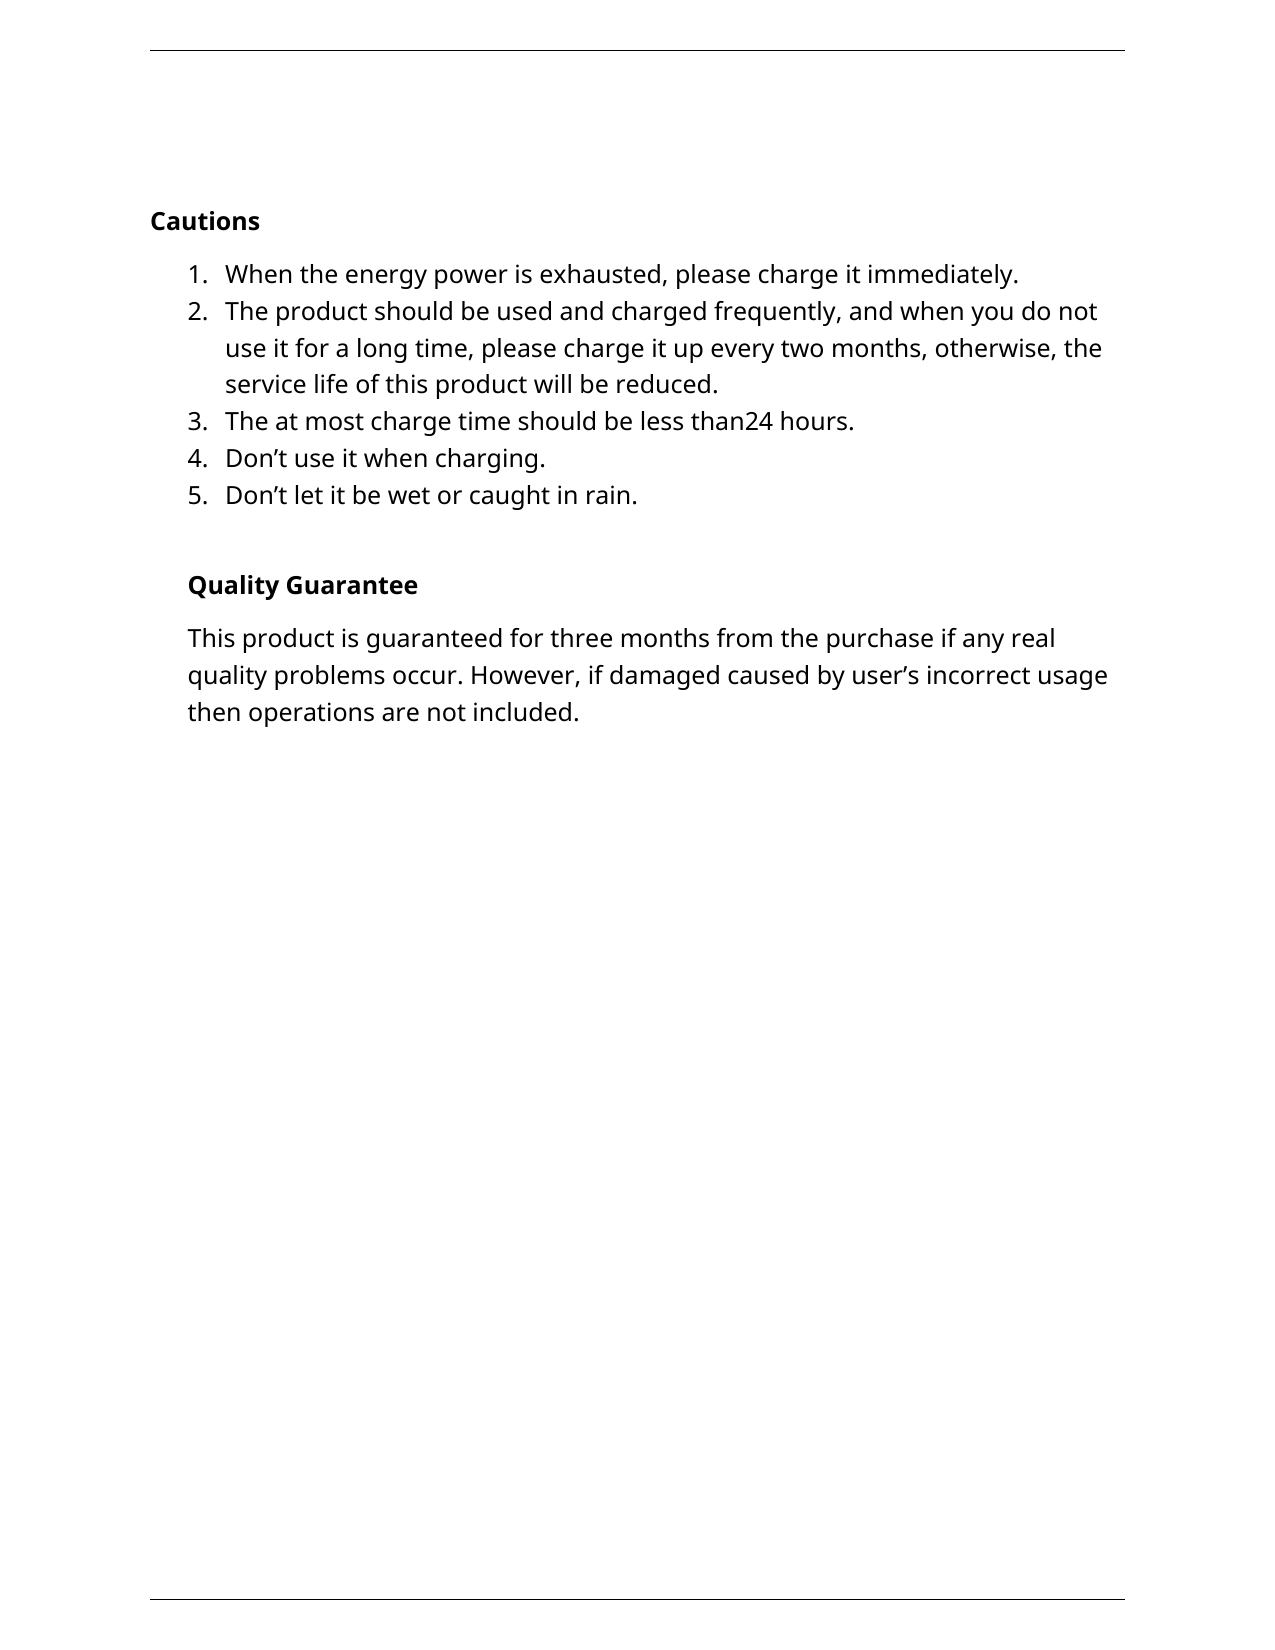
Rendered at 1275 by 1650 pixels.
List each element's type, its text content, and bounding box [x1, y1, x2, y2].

text This product is guaranteed for three months from the purchase if any real quality problems occur. However, if damaged caused by user’s incorrect usage then operations are not included. [187, 621, 1125, 729]
list Don’t use it when charging. [187, 441, 1125, 475]
text Cautions [150, 203, 1125, 237]
list The at most charge time should be less than24 hours. [187, 404, 1125, 438]
list Don’t let it be wet or caught in rain. [187, 477, 1125, 512]
text Quality Guarantee [187, 568, 1125, 602]
list When the energy power is exhausted, please charge it immediately. [187, 257, 1125, 291]
list The product should be used and charged frequently, and when you do not use it for a long time, please charge it up every two months, otherwise, the service life of this product will be reduced. [187, 294, 1125, 401]
